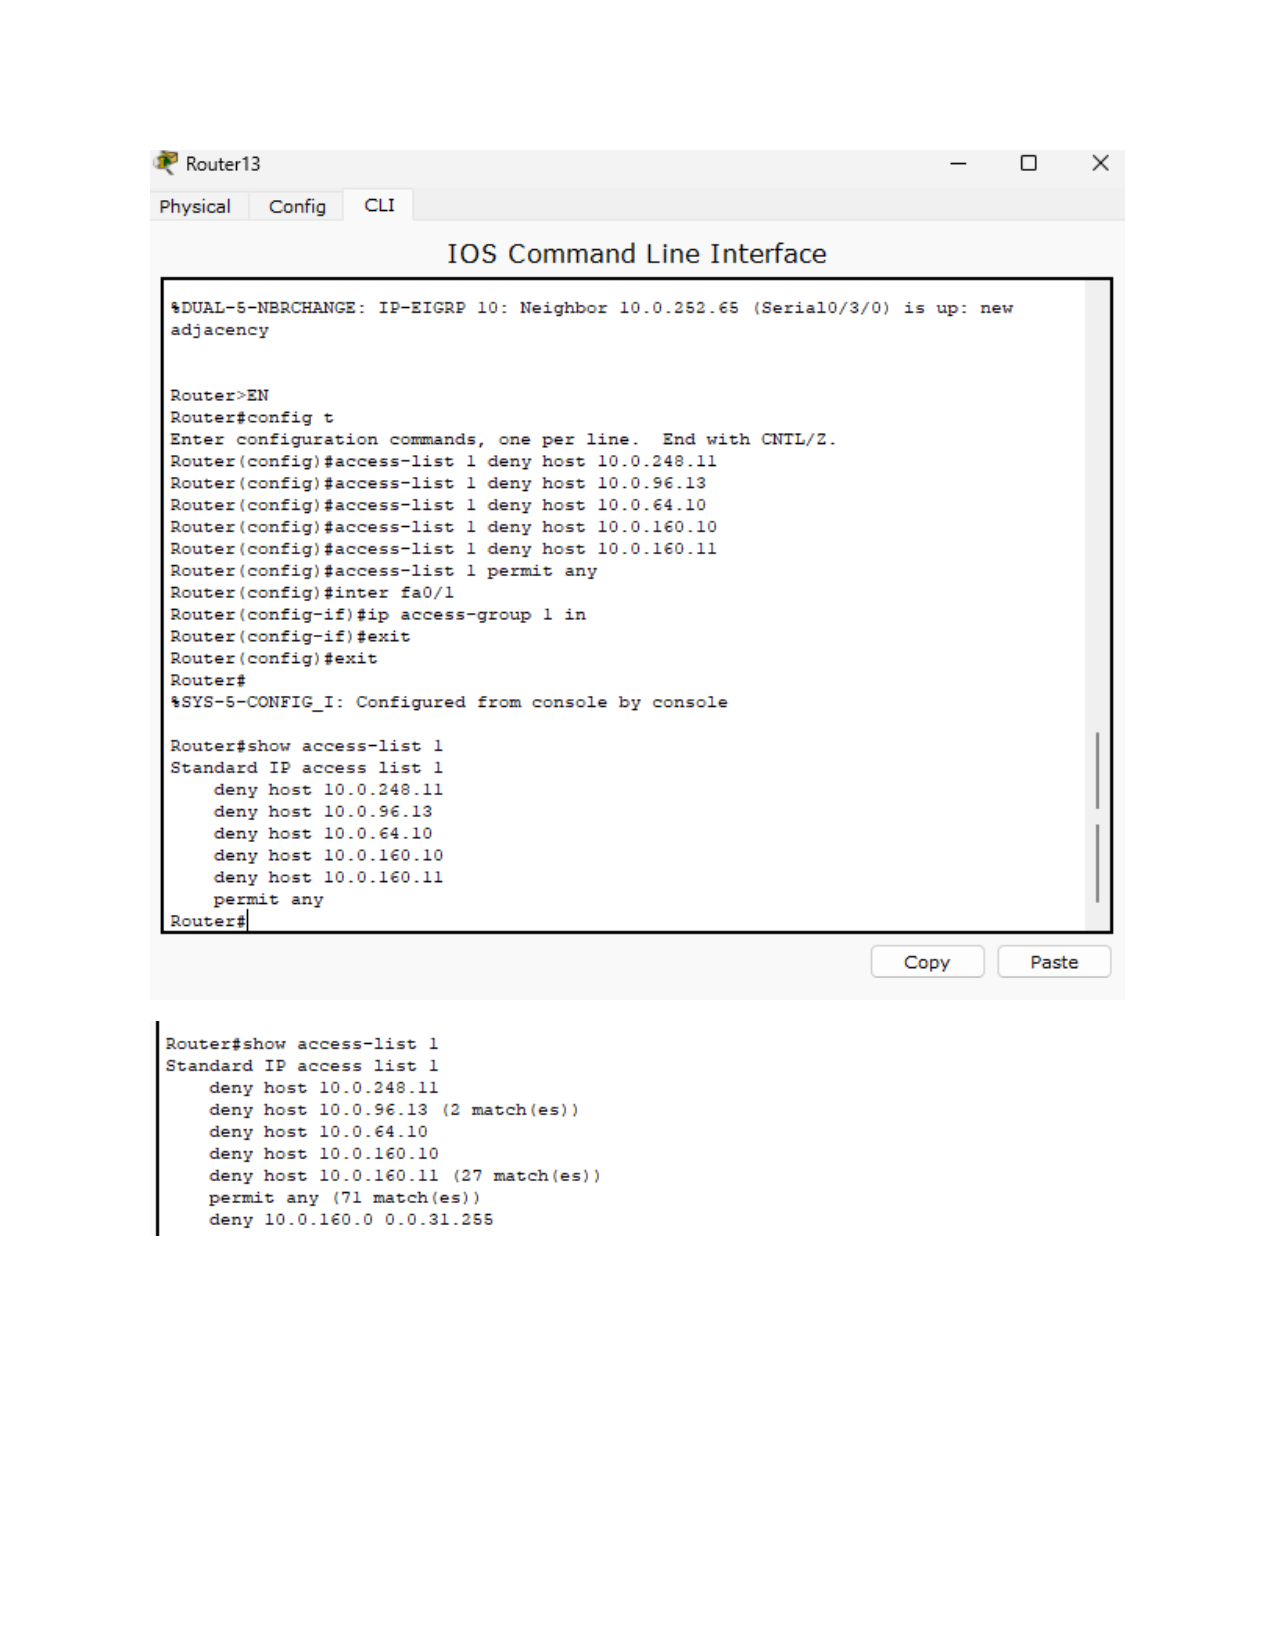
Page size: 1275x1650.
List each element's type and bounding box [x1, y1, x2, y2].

picture [150, 1021, 707, 1236]
picture [150, 150, 1125, 1000]
